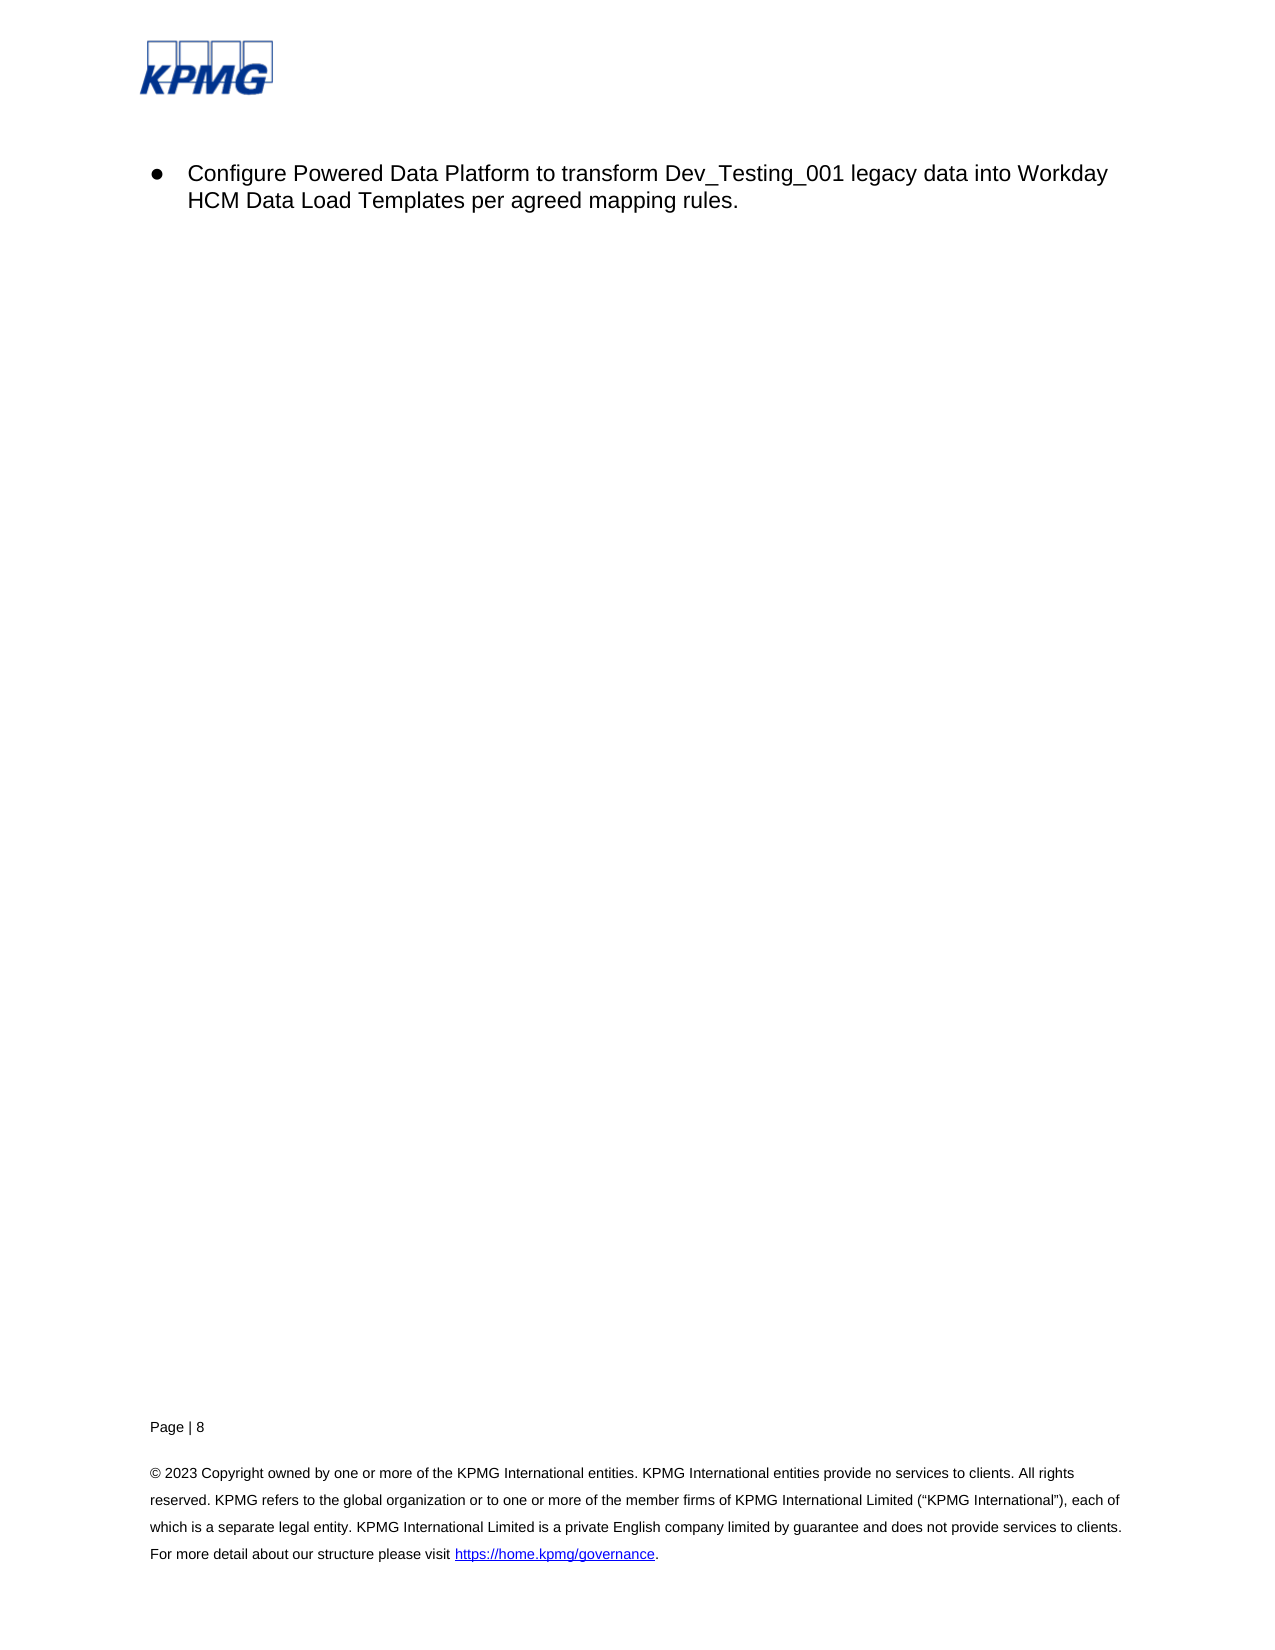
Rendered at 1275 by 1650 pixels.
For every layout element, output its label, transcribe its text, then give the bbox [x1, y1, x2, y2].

list Configure Powered Data Platform to transform Dev_Testing_001 legacy data into Workday HCM Data Load Templates per agreed mapping rules. [150, 160, 1125, 214]
picture [118, 0, 302, 136]
